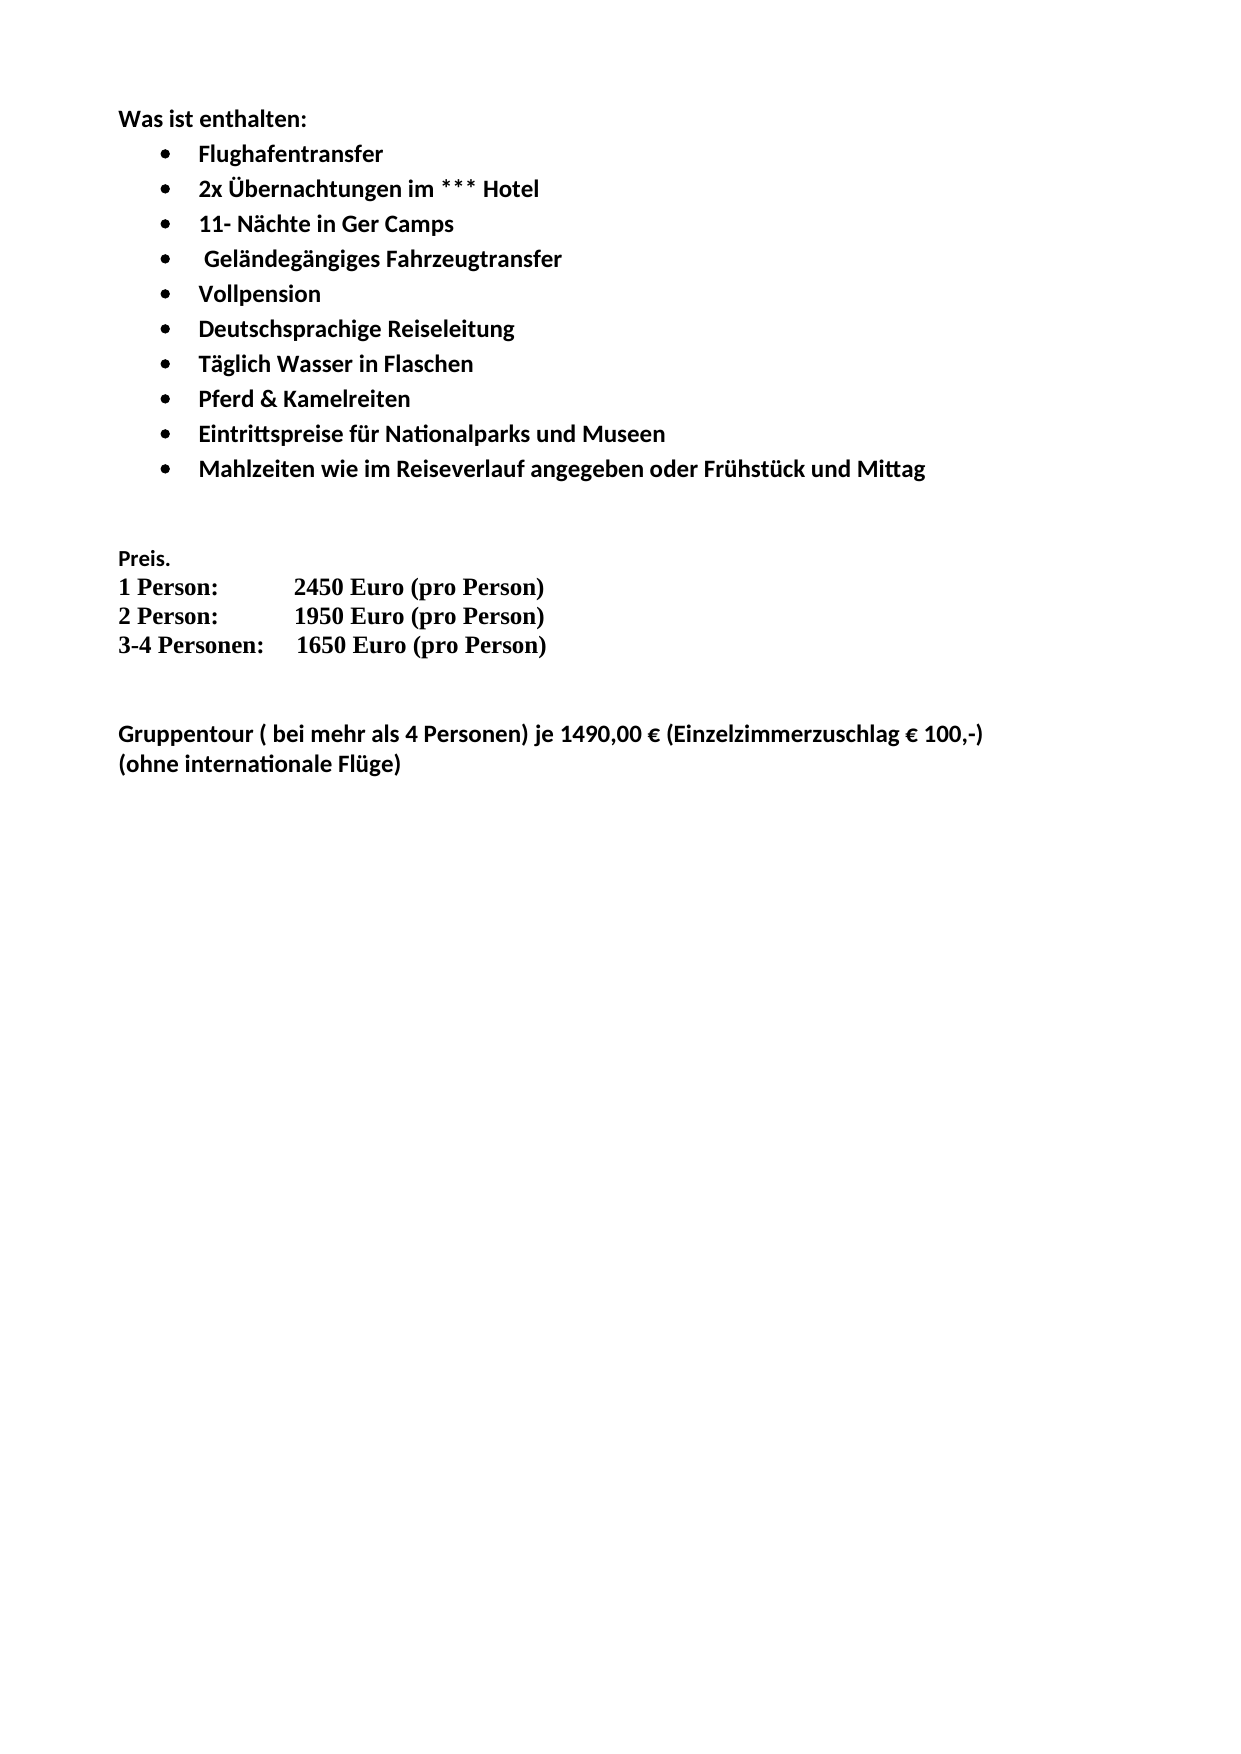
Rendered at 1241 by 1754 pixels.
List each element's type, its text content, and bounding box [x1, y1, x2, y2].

list Pferd & Kamelreiten [161, 383, 1137, 414]
text (ohne internationale Flüge) [118, 748, 1137, 779]
list Eintrittspreise für Nationalparks und Museen [161, 418, 1137, 449]
text Was ist enthalten: [118, 103, 1137, 134]
text Preis. [118, 544, 1137, 572]
text Gruppentour ( bei mehr als 4 Personen) je 1490,00 € (Einzelzimmerzuschlag € 100,-) [118, 718, 1137, 748]
text 1 Person: 2450 Euro (pro Person) 2 Person: 1950 Euro (pro Person) 3-4 Personen: 1650 Euro (pro Person) [118, 572, 1137, 659]
list 2x Übernachtungen im *** Hotel [161, 173, 1137, 204]
list Deutschsprachige Reiseleitung [161, 313, 1137, 344]
list Geländegängiges Fahrzeugtransfer [161, 243, 1137, 274]
list Flughafentransfer [161, 138, 1137, 169]
list Mahlzeiten wie im Reiseverlauf angegeben oder Frühstück und Mittag [161, 453, 1137, 484]
list Täglich Wasser in Flaschen [161, 348, 1137, 379]
list Vollpension [161, 278, 1137, 309]
list 11- Nächte in Ger Camps [161, 208, 1137, 239]
